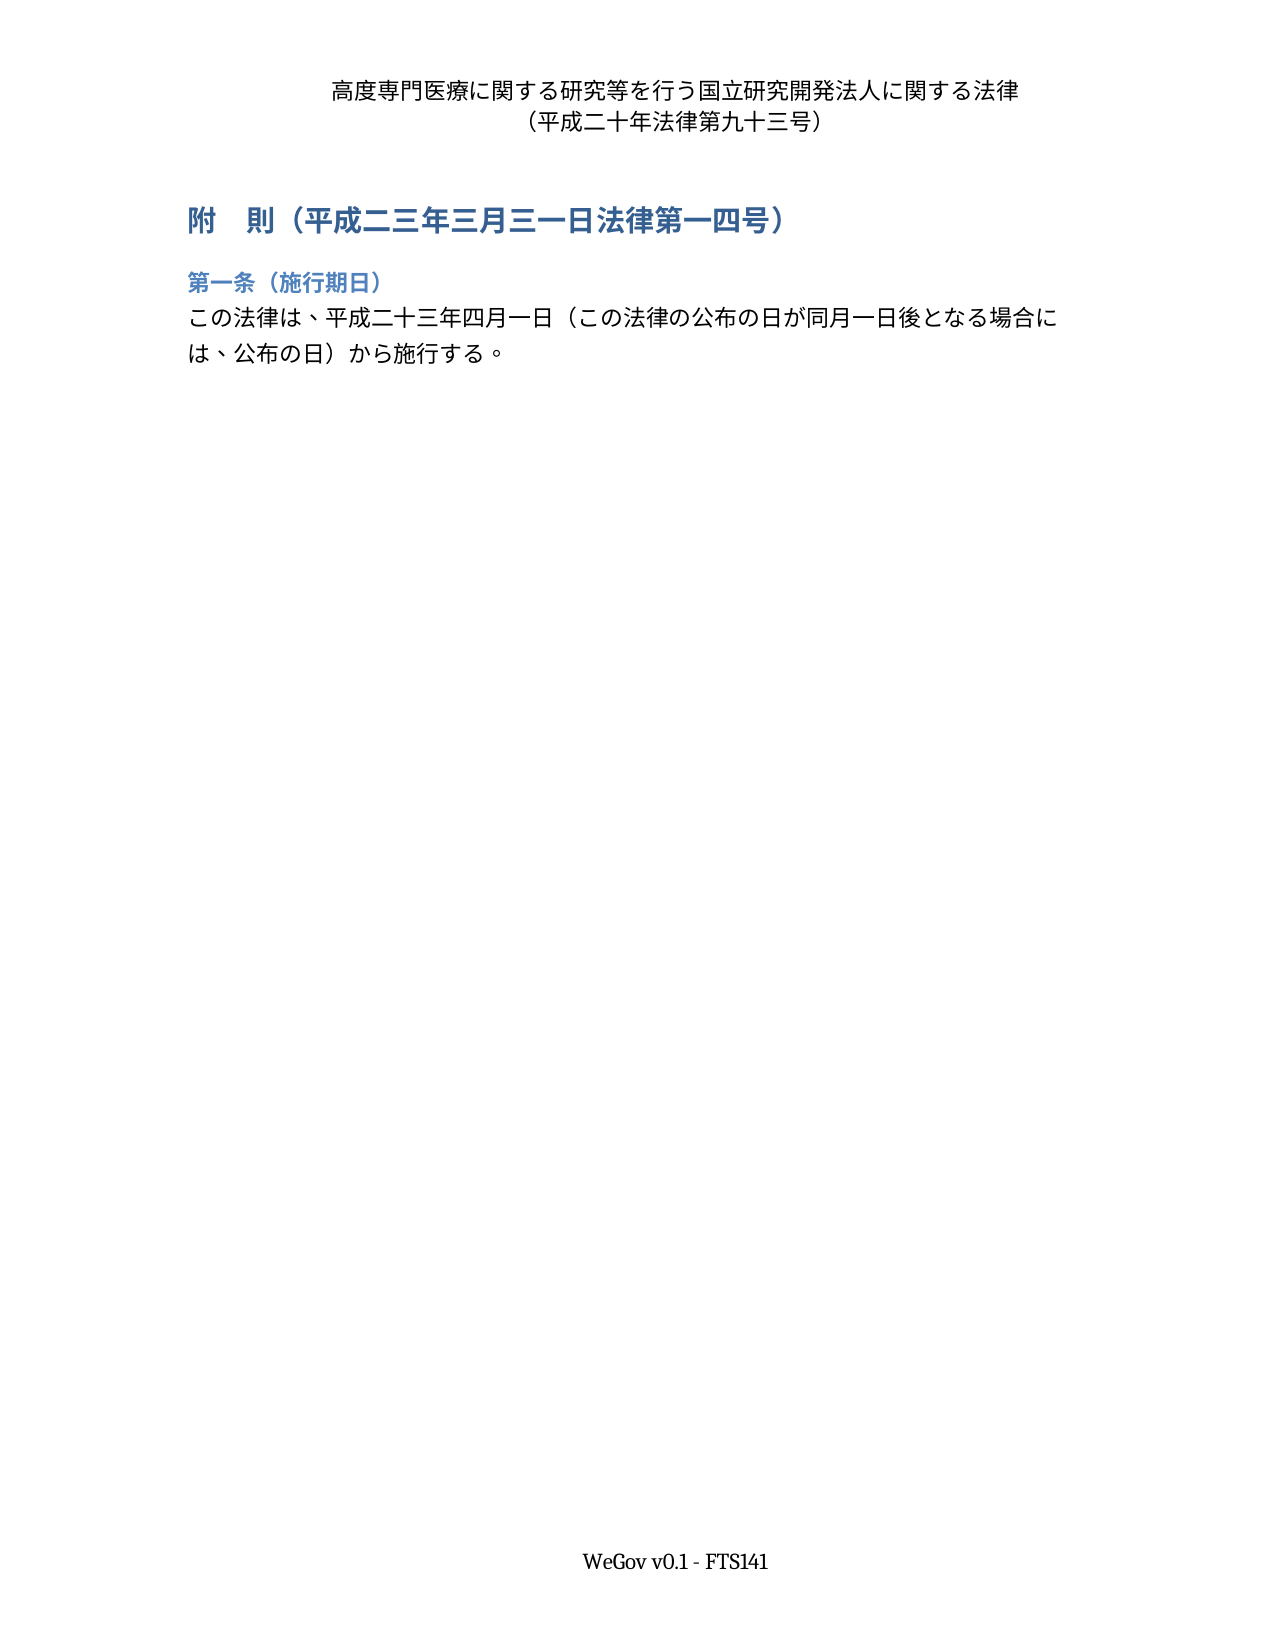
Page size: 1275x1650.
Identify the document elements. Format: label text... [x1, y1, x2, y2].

text この法律は、平成二十三年四月一日（この法律の公布の日が同月一日後となる場合には、公布の日）から施行する。 [187, 302, 1087, 369]
subtitle 第一条（施行期日） [187, 266, 1087, 298]
subtitle 附 則（平成二三年三月三一日法律第一四号） [187, 200, 1087, 240]
